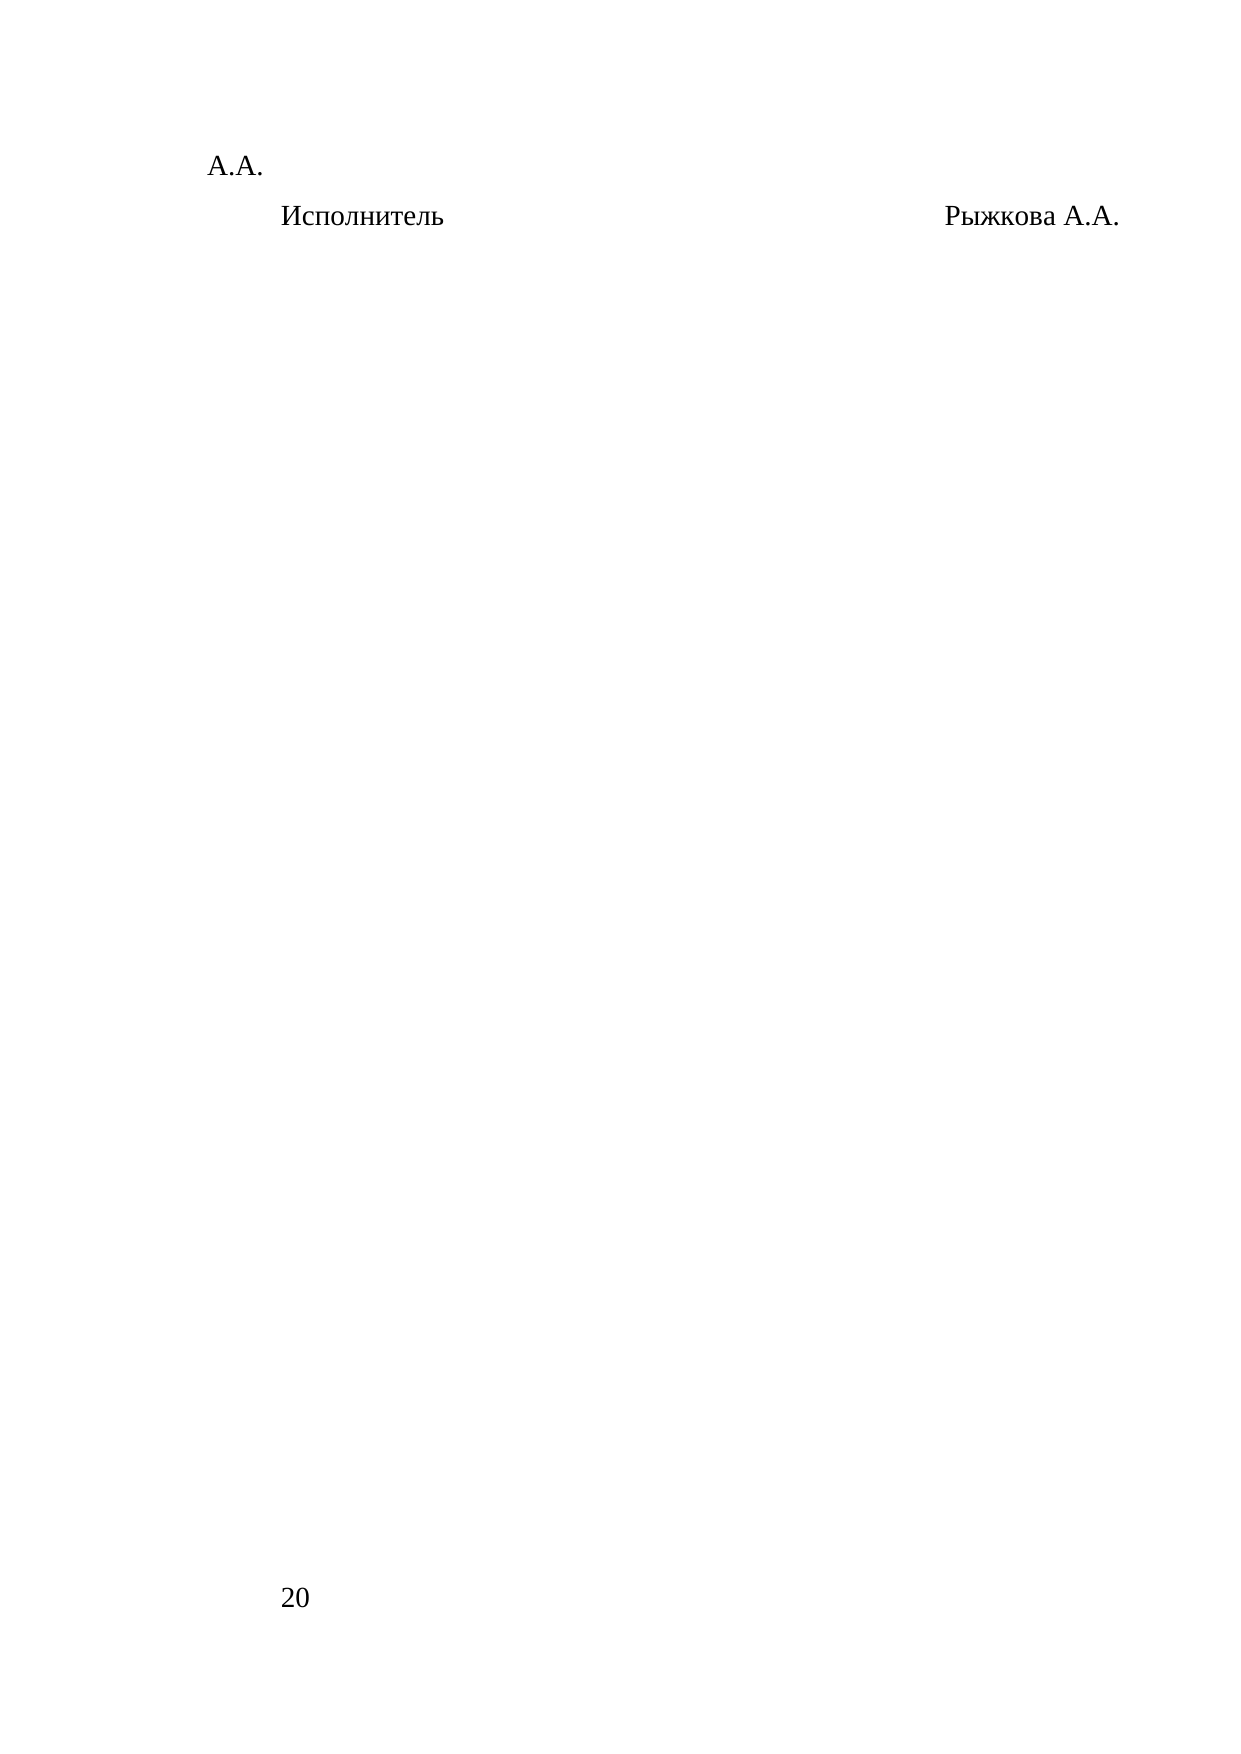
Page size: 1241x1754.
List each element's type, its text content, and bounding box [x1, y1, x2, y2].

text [207, 148, 1122, 181]
text Исполнитель Рыжкова А.А. [207, 198, 1122, 232]
